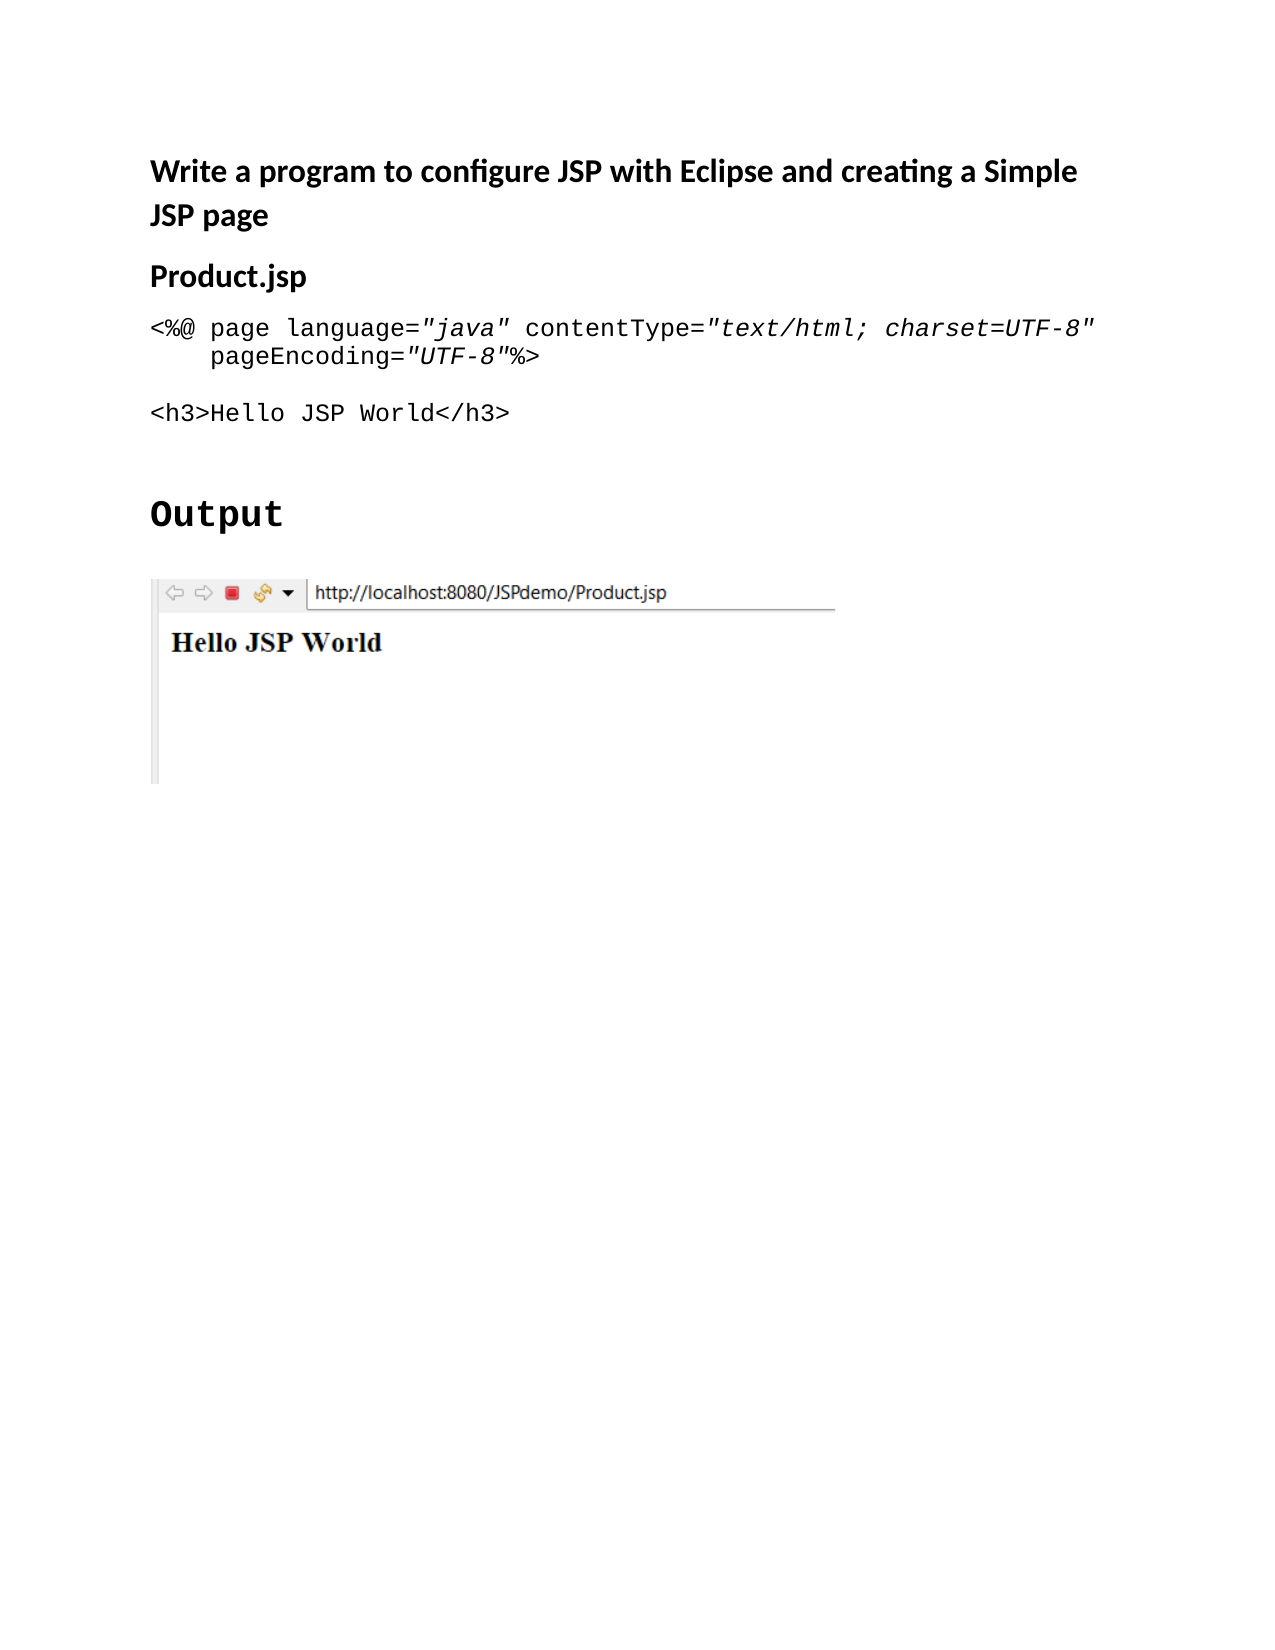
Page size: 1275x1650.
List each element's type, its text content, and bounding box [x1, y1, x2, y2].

text pageEncoding="UTF-8"%> [150, 343, 1125, 372]
text Output [150, 495, 1125, 537]
text Write a program to configure JSP with Eclipse and creating a Simple JSP page [150, 150, 1125, 235]
text <%@ page language="java" contentType="text/html; charset=UTF-8" [150, 315, 1125, 343]
picture [150, 579, 836, 784]
text <h3>Hello JSP World</h3> [150, 400, 1125, 428]
text Product.jsp [150, 254, 1125, 295]
